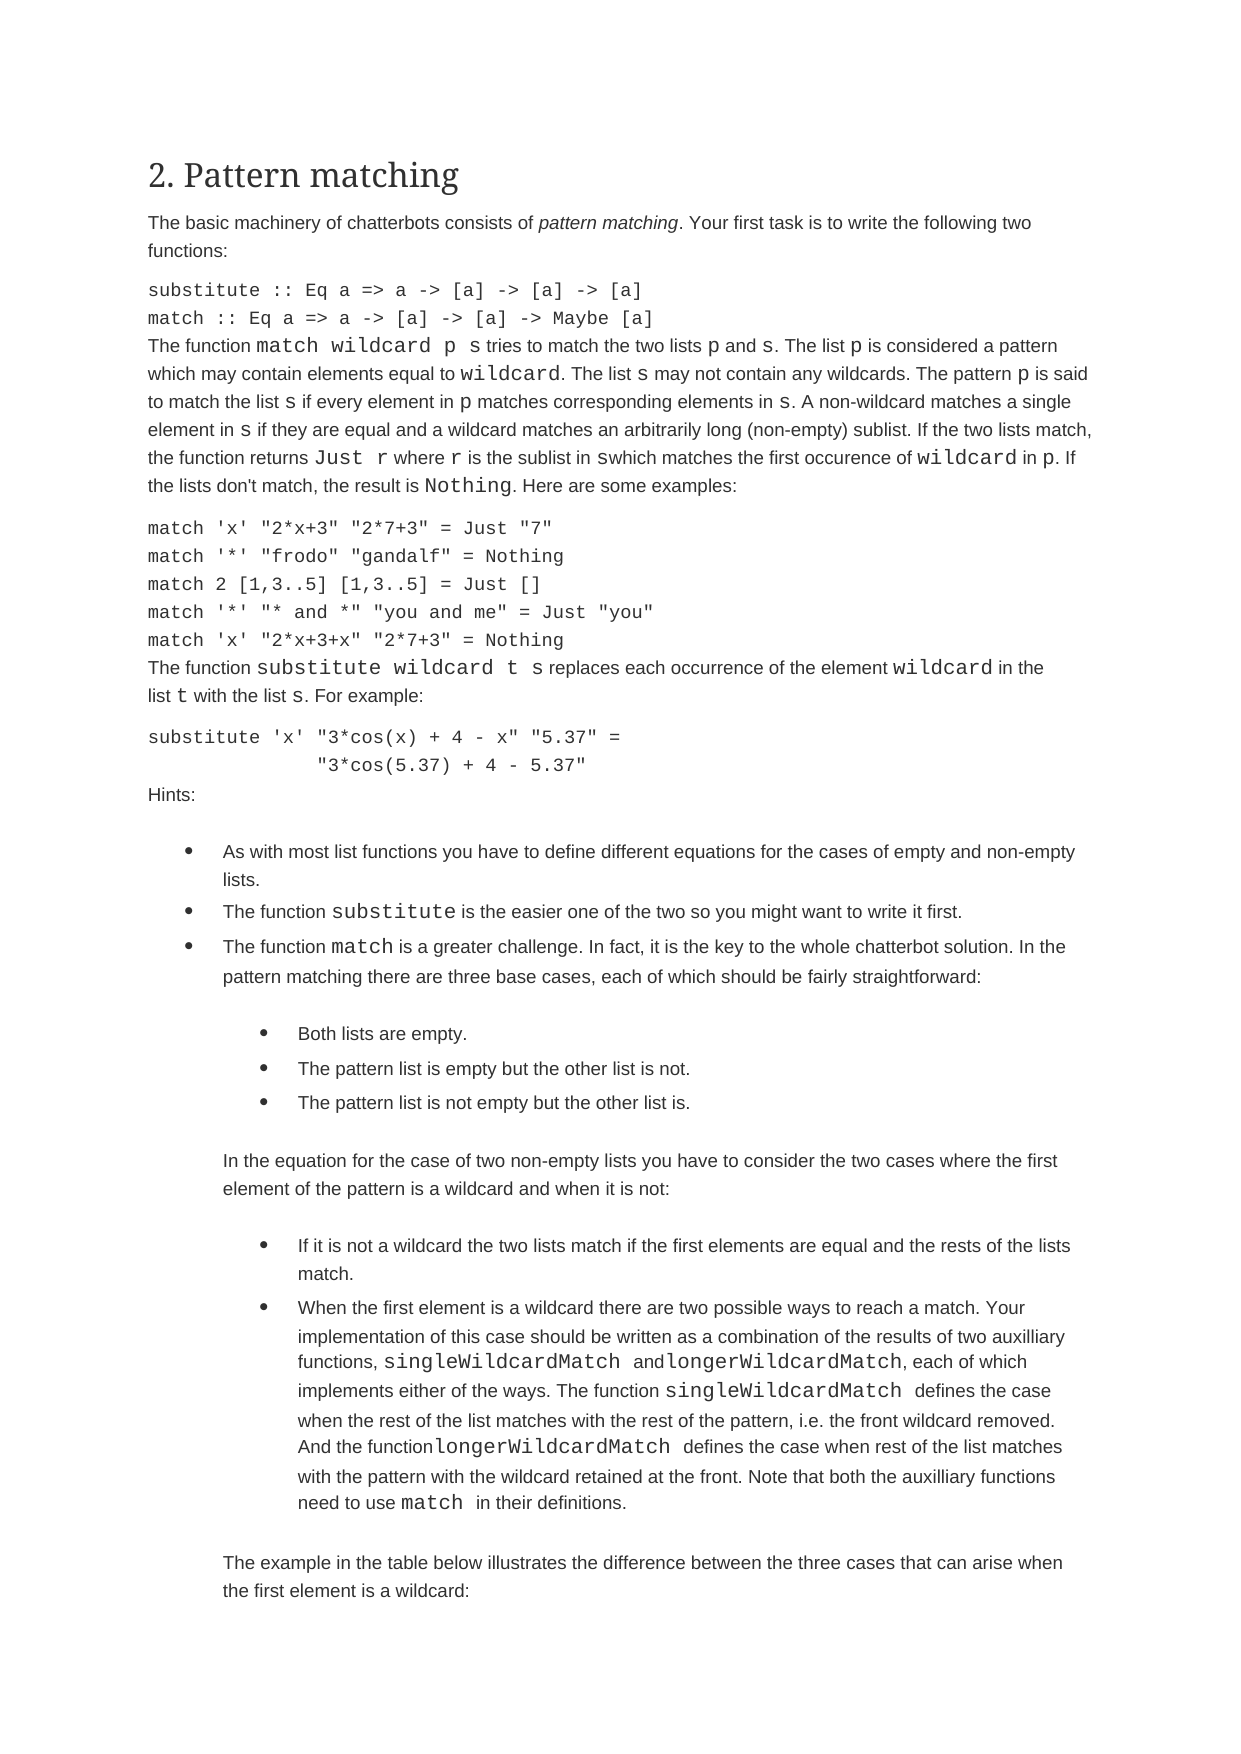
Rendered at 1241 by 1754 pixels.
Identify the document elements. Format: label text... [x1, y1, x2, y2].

list The pattern list is not empty but the other list is. [260, 1086, 1093, 1114]
text match '*' "frodo" "gandalf" = Nothing [148, 540, 1093, 568]
text match 'x' "2*x+3+x" "2*7+3" = Nothing [148, 624, 1093, 652]
text The function match wildcard p s tries to match the two lists p and s. The list p is considered a pattern which may contain elements equal to wildcard. The list s may not contain any wildcards. The pattern p is said to match the list s if every element in p matches corresponding elements in s. A non-wildcard matches a single element in s if they are equal and a wildcard matches an arbitrarily long (non-empty) sublist. If the two lists match, the function returns Just r where r is the sublist in swhich matches the first occurence of wildcard in p. If the lists don't match, the result is Nothing. Here are some examples: [148, 330, 1093, 499]
text The example in the table below illustrates the difference between the three cases that can arise when the first element is a wildcard: [223, 1545, 1093, 1601]
list As with most list functions you have to define different equations for the cases of empty and non-empty lists. [185, 834, 1093, 891]
text match '*' "* and *" "you and me" = Just "you" [148, 596, 1093, 624]
text substitute :: Eq a => a -> [a] -> [a] -> [a] [148, 274, 1093, 302]
list The pattern list is empty but the other list is not. [260, 1051, 1093, 1079]
text 2. Pattern matching [148, 148, 1093, 198]
text The function substitute wildcard t s replaces each occurrence of the element wildcard in the list t with the list s. For example: [148, 652, 1093, 708]
text match :: Eq a => a -> [a] -> [a] -> Maybe [a] [148, 302, 1093, 330]
text In the equation for the case of two non-empty lists you have to consider the two cases where the first element of the pattern is a wildcard and when it is not: [223, 1143, 1093, 1199]
text Hints: [148, 777, 1093, 805]
text substitute 'x' "3*cos(x) + 4 - x" "5.37" = [148, 721, 1093, 749]
text The basic machinery of chatterbots consists of pattern matching. Your first task is to write the following two functions: [148, 205, 1093, 262]
text match 2 [1,3..5] [1,3..5] = Just [] [148, 568, 1093, 596]
text match 'x' "2*x+3" "2*7+3" = Just "7" [148, 512, 1093, 540]
list Both lists are empty. [260, 1017, 1093, 1045]
list The function match is a greater challenge. In fact, it is the key to the whole chatterbot solution. In the pattern matching there are three base cases, each of which should be fairly straightforward: [185, 931, 1093, 988]
text "3*cos(5.37) + 4 - 5.37" [148, 749, 1093, 777]
list If it is not a wildcard the two lists match if the first elements are equal and the rests of the lists match. [260, 1228, 1093, 1284]
list When the first element is a wildcard there are two possible ways to reach a match. Your implementation of this case should be written as a combination of the results of two auxilliary functions, singleWildcardMatch andlongerWildcardMatch, each of which implements either of the ways. The function singleWildcardMatch defines the case when the rest of the list matches with the rest of the pattern, i.e. the front wildcard removed. And the functionlongerWildcardMatch defines the case when rest of the list matches with the pattern with the wildcard retained at the front. Note that both the auxilliary functions need to use match in their definitions. [260, 1291, 1093, 1516]
list The function substitute is the easier one of the two so you might want to write it first. [185, 897, 1093, 925]
